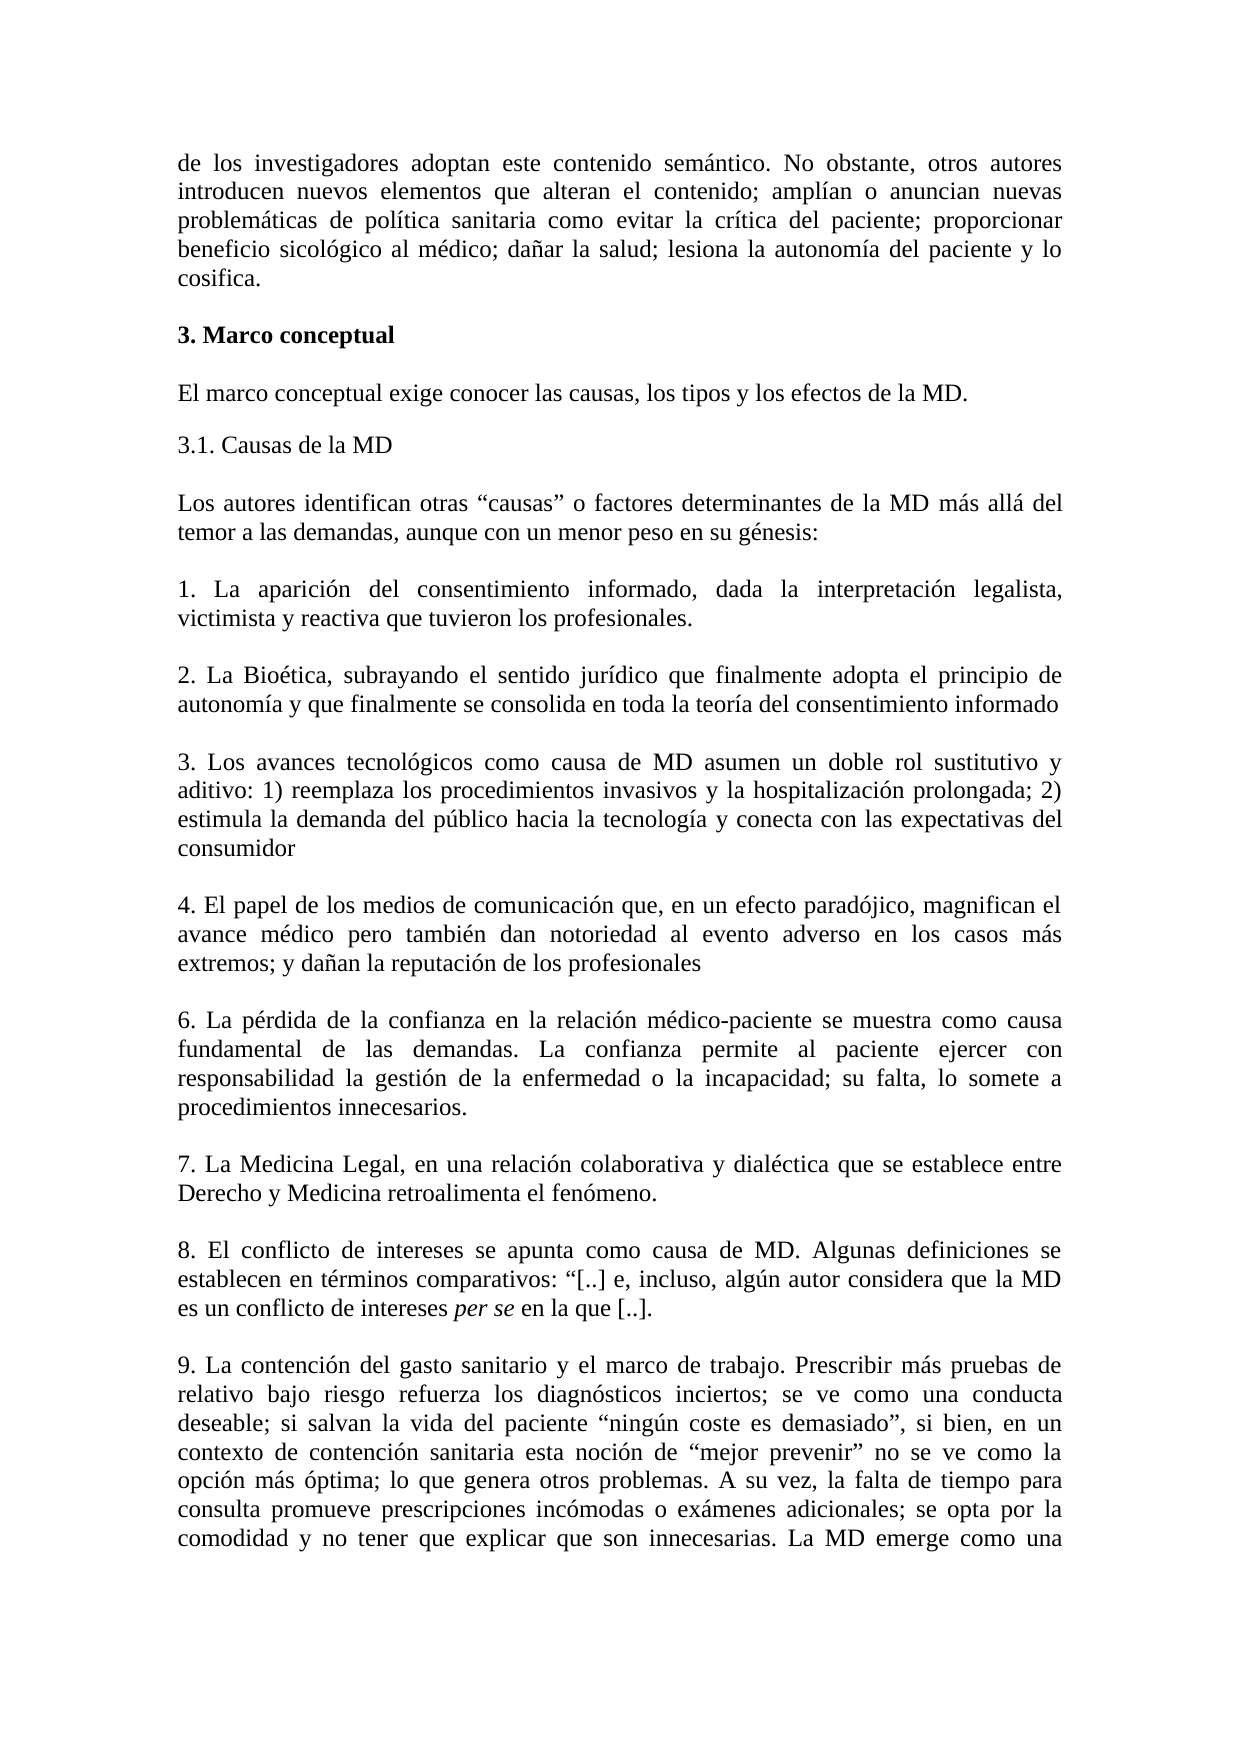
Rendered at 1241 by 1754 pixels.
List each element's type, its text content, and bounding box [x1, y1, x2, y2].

text 6. La pérdida de la confianza en la relación médico-paciente se muestra como causa fundamental de las demandas. La confianza permite al paciente ejercer con responsabilidad la gestión de la enfermedad o la incapacidad; su falta, lo somete a procedimientos innecesarios. [177, 1005, 1063, 1120]
text Los autores identifican otras “causas” o factores determinantes de la MD más allá del temor a las demandas, aunque con un menor peso en su génesis: [177, 488, 1063, 545]
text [177, 1350, 1063, 1552]
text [177, 148, 1063, 291]
text 7. La Medicina Legal, en una relación colaborativa y dialéctica que se establece entre Derecho y Medicina retroalimenta el fenómeno. [177, 1149, 1063, 1207]
text 3.1. Causas de la MD [177, 430, 1063, 459]
text 4. El papel de los medios de comunicación que, en un efecto paradójico, magnifican el avance médico pero también dan notoriedad al evento adverso en los casos más extremos; y dañan la reputación de los profesionales [177, 890, 1063, 977]
text 8. El conflicto de intereses se apunta como causa de MD. Algunas definiciones se establecen en términos comparativos: “[..] e, incluso, algún autor considera que la MD es un conflicto de intereses per se en la que [..]. [177, 1235, 1063, 1322]
text 3. Los avances tecnológicos como causa de MD asumen un doble rol sustitutivo y aditivo: 1) reemplaza los procedimientos invasivos y la hospitalización prolongada; 2) estimula la demanda del público hacia la tecnología y conecta con las expectativas del consumidor [177, 747, 1063, 862]
text El marco conceptual exige conocer las causas, los tipos y los efectos de la MD. [177, 378, 1063, 406]
text 1. La aparición del consentimiento informado, dada la interpretación legalista, victimista y reactiva que tuvieron los profesionales. [177, 574, 1063, 632]
text 2. La Bioética, subrayando el sentido jurídico que finalmente adopta el principio de autonomía y que finalmente se consolida en toda la teoría del consentimiento informado [177, 660, 1063, 718]
text 3. Marco conceptual [177, 320, 1063, 349]
